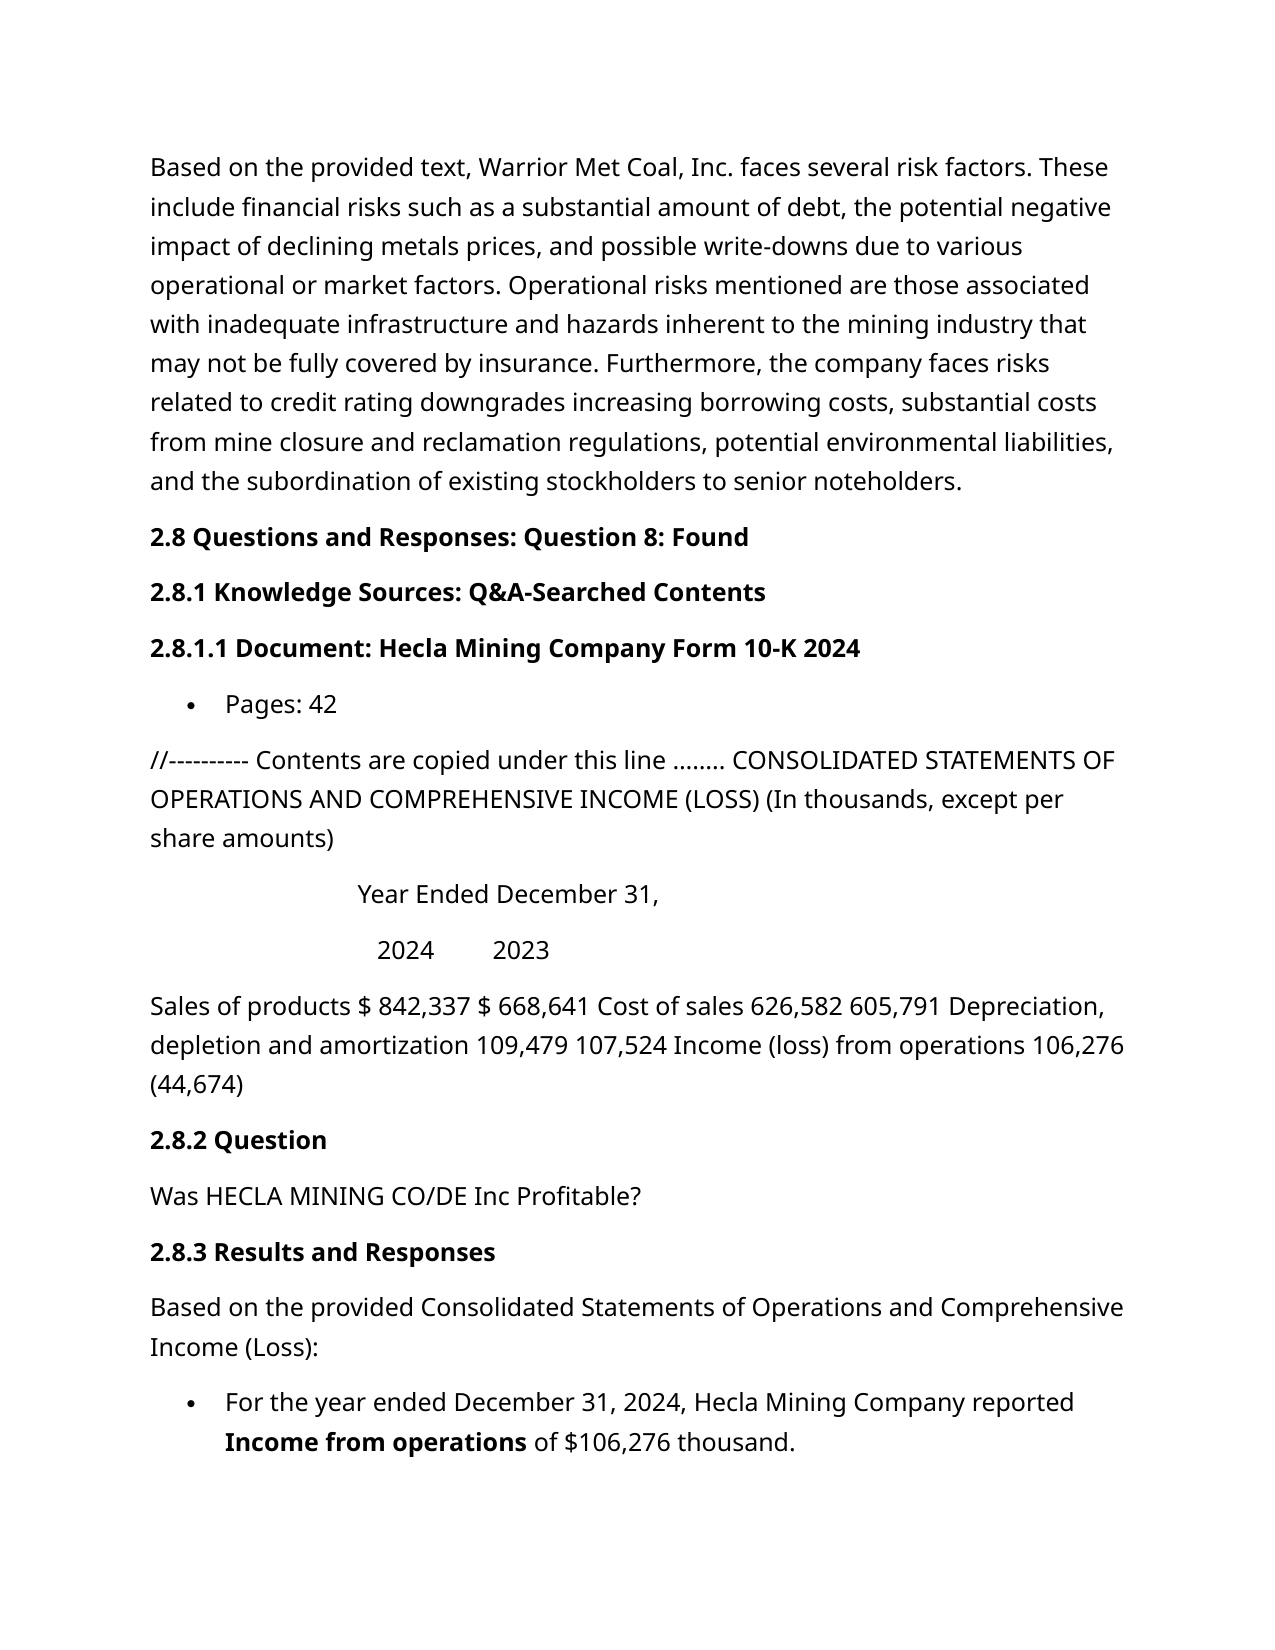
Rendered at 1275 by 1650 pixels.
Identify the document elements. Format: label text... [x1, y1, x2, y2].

text Based on the provided text, Warrior Met Coal, Inc. faces several risk factors. These include financial risks such as a substantial amount of debt, the potential negative impact of declining metals prices, and possible write-downs due to various operational or market factors. Operational risks mentioned are those associated with inadequate infrastructure and hazards inherent to the mining industry that may not be fully covered by insurance. Furthermore, the company faces risks related to credit rating downgrades increasing borrowing costs, substantial costs from mine closure and reclamation regulations, potential environmental liabilities, and the subordination of existing stockholders to senior noteholders. [150, 150, 1125, 497]
text Based on the provided Consolidated Statements of Operations and Comprehensive Income (Loss): [150, 1290, 1125, 1363]
text 2.8 Questions and Responses: Question 8: Found [150, 519, 1125, 553]
text 2.8.3 Results and Responses [150, 1234, 1125, 1268]
text 2024 2023 [150, 932, 1125, 967]
text Was HECLA MINING CO/DE Inc Profitable? [150, 1178, 1125, 1212]
text 2.8.1 Knowledge Sources: Q&A-Searched Contents [150, 575, 1125, 609]
text Sales of products $ 842,337 $ 668,641 Cost of sales 626,582 605,791 Depreciation, depletion and amortization 109,479 107,524 Income (loss) from operations 106,276 (44,674) [150, 988, 1125, 1101]
text 2.8.1.1 Document: Hecla Mining Company Form 10-K 2024 [150, 631, 1125, 665]
text Year Ended December 31, [150, 877, 1125, 911]
text 2.8.2 Question [150, 1122, 1125, 1157]
list Pages: 42 [187, 687, 1125, 721]
list For the year ended December 31, 2024, Hecla Mining Company reported Income from operations of $106,276 thousand. [187, 1385, 1125, 1458]
text //---------- Contents are copied under this line …….. CONSOLIDATED STATEMENTS OF OPERATIONS AND COMPREHENSIVE INCOME (LOSS) (In thousands, except per share amounts) [150, 742, 1125, 855]
